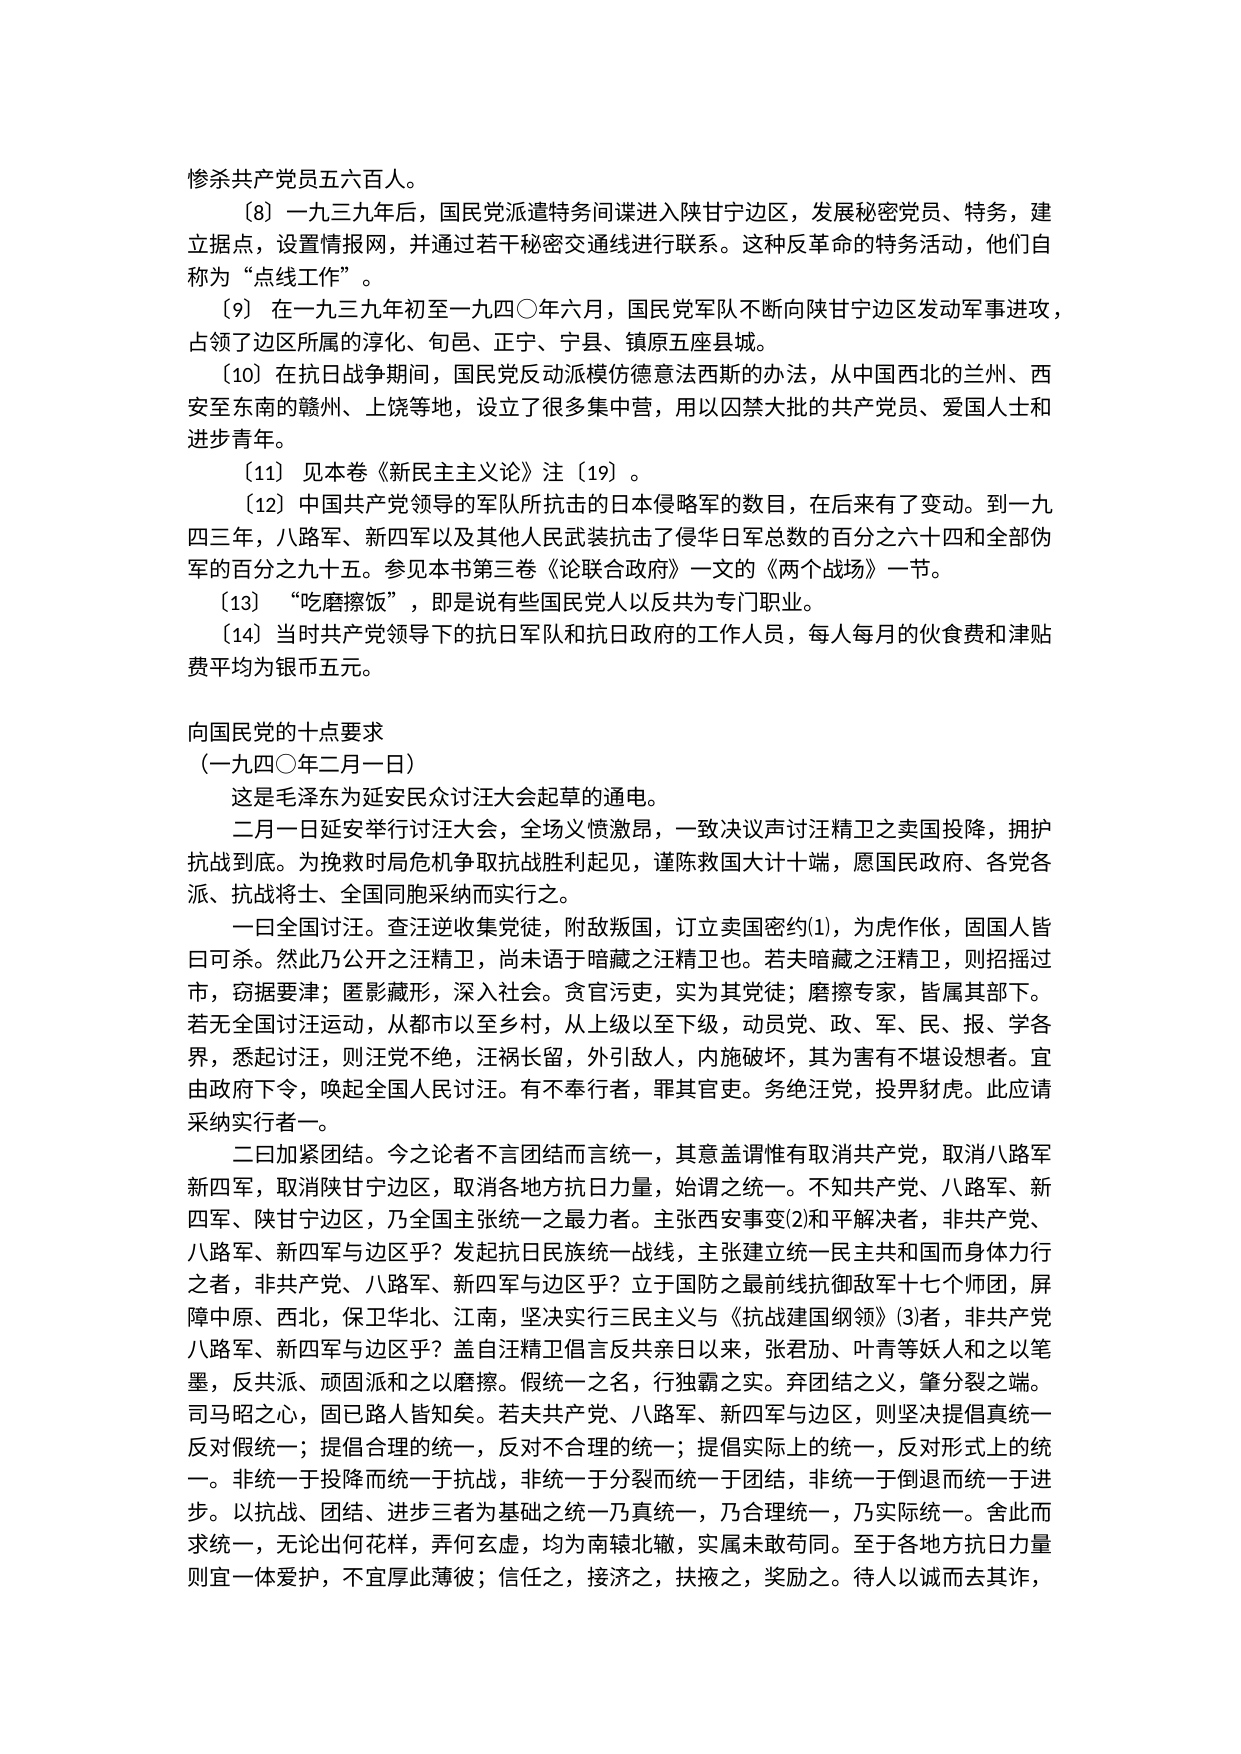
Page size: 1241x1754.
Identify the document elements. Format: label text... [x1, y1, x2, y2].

text 〔10〕在抗日战争期间，国民党反动派模仿德意法西斯的办法，从中国西北的兰州、西安至东南的赣州、上饶等地，设立了很多集中营，用以囚禁大批的共产党员、爱国人士和进步青年。 [187, 357, 1053, 454]
text （一九四○年二月一日） [187, 747, 1053, 779]
text 〔13〕 “吃磨擦饭”，即是说有些国民党人以反共为专门职业。 [187, 584, 1053, 617]
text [187, 1137, 1053, 1592]
text 〔14〕当时共产党领导下的抗日军队和抗日政府的工作人员，每人每月的伙食费和津贴费平均为银币五元。 [187, 617, 1053, 682]
text 二月一日延安举行讨汪大会，全场义愤激昂，一致决议声讨汪精卫之卖国投降，拥护抗战到底。为挽救时局危机争取抗战胜利起见，谨陈救国大计十端，愿国民政府、各党各派、抗战将士、全国同胞采纳而实行之。 [187, 812, 1053, 909]
text 〔12〕中国共产党领导的军队所抗击的日本侵略军的数目，在后来有了变动。到一九四三年，八路军、新四军以及其他人民武装抗击了侵华日军总数的百分之六十四和全部伪军的百分之九十五。参见本书第三卷《论联合政府》一文的《两个战场》一节。 [187, 487, 1053, 584]
text 〔11〕 见本卷《新民主主义论》注〔19〕。 [187, 454, 1053, 487]
text 向国民党的十点要求 [187, 714, 1053, 747]
text 一曰全国讨汪。查汪逆收集党徒，附敌叛国，订立卖国密约⑴，为虎作伥，固国人皆曰可杀。然此乃公开之汪精卫，尚未语于暗藏之汪精卫也。若夫暗藏之汪精卫，则招摇过市，窃据要津；匿影藏形，深入社会。贪官污吏，实为其党徒；磨擦专家，皆属其部下。若无全国讨汪运动，从都市以至乡村，从上级以至下级，动员党、政、军、民、报、学各界，悉起讨汪，则汪党不绝，汪祸长留，外引敌人，内施破坏，其为害有不堪设想者。宜由政府下令，唤起全国人民讨汪。有不奉行者，罪其官吏。务绝汪党，投畀豺虎。此应请采纳实行者一。 [187, 909, 1053, 1137]
text 这是毛泽东为延安民众讨汪大会起草的通电。 [187, 779, 1053, 812]
text 〔8〕一九三九年后，国民党派遣特务间谍进入陕甘宁边区，发展秘密党员、特务，建立据点，设置情报网，并通过若干秘密交通线进行联系。这种反革命的特务活动，他们自称为“点线工作”。 [187, 194, 1053, 292]
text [187, 162, 1053, 194]
text 〔9〕 在一九三九年初至一九四○年六月，国民党军队不断向陕甘宁边区发动军事进攻，占领了边区所属的淳化、旬邑、正宁、宁县、镇原五座县城。 [187, 292, 1053, 357]
